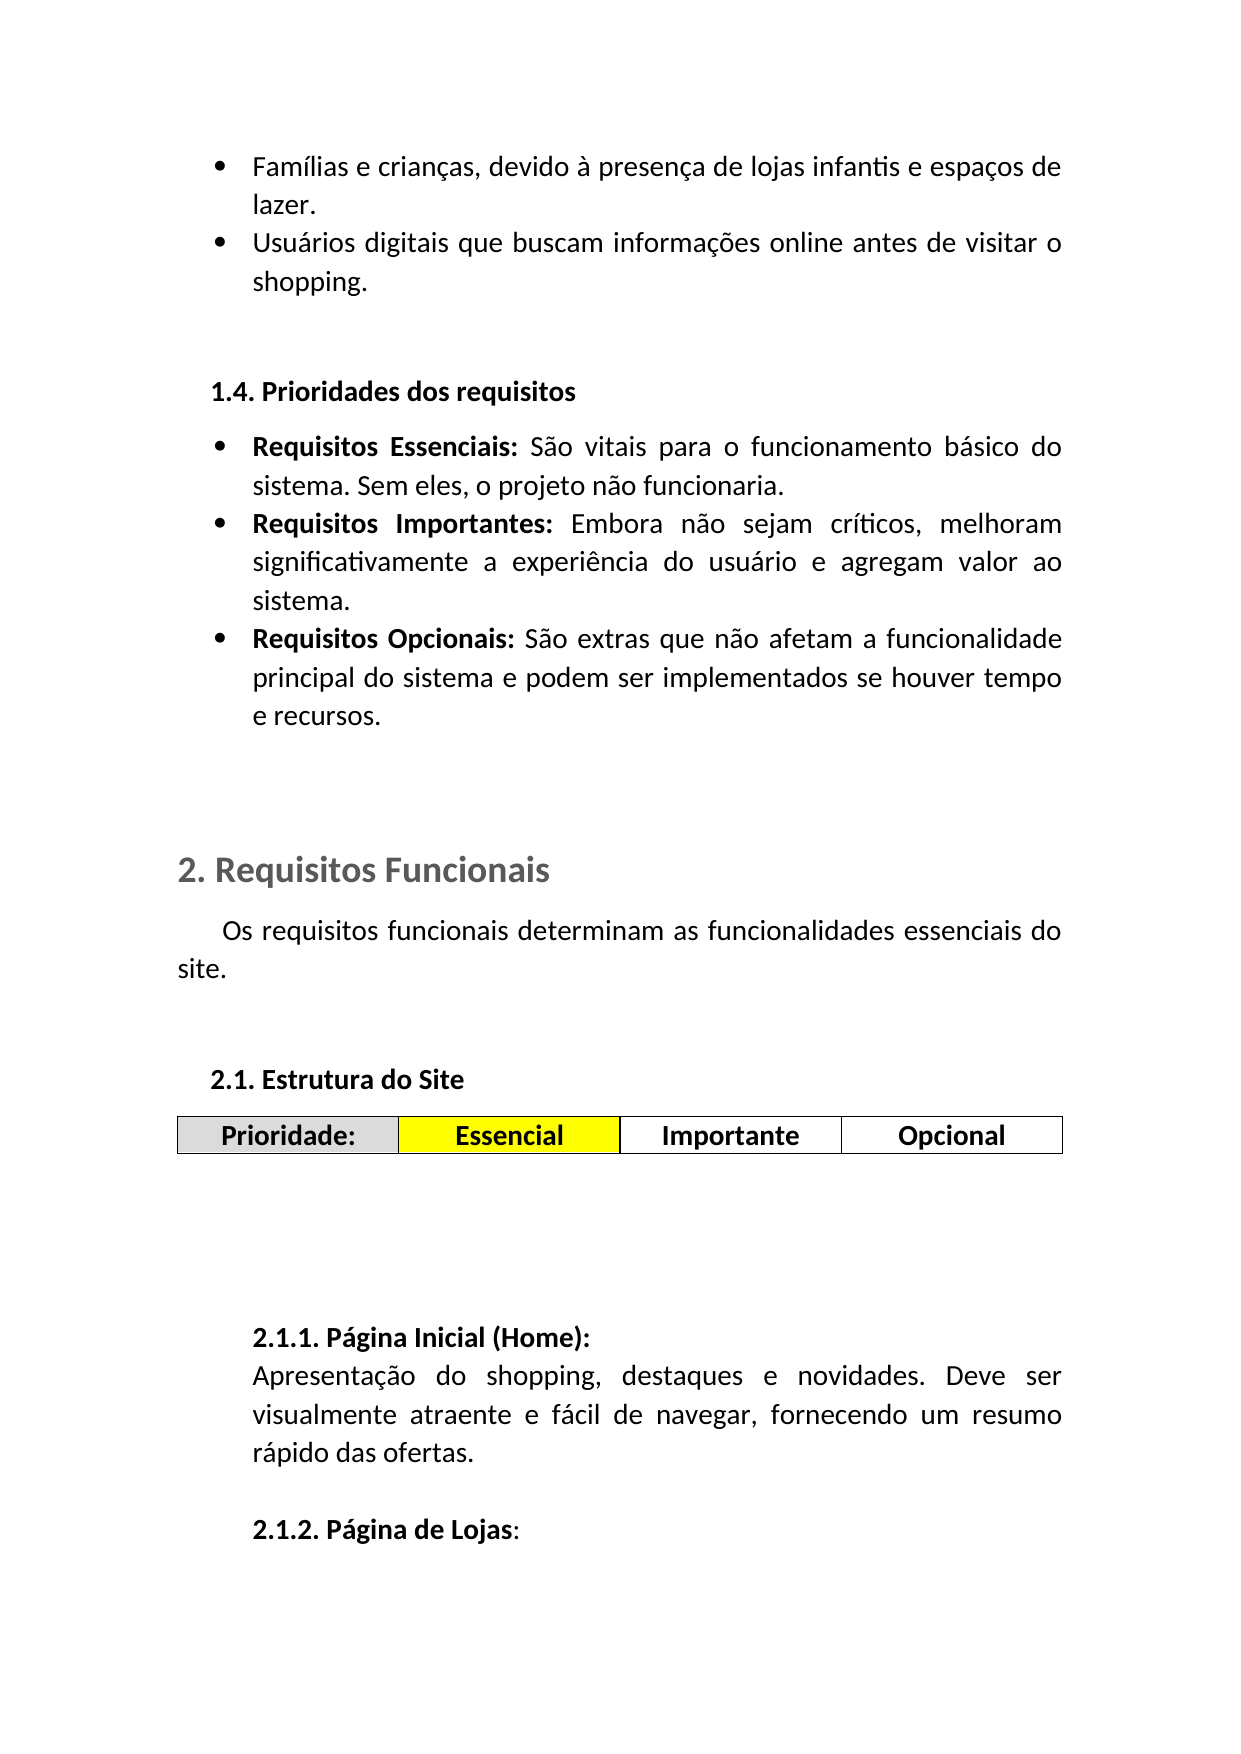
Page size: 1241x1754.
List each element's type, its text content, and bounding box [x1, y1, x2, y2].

list Requisitos Opcionais: São extras que não afetam a funcionalidade principal do sistema e podem ser implementados se houver tempo e recursos. [215, 620, 1063, 733]
text 1.4. Prioridades dos requisitos [177, 373, 1063, 409]
list 2.1.2. Página de Lojas: [252, 1511, 1063, 1547]
table_header Importante [621, 1117, 841, 1152]
table_header Opcional [842, 1117, 1062, 1152]
list Usuários digitais que buscam informações online antes de visitar o shopping. [215, 224, 1063, 298]
list Apresentação do shopping, destaques e novidades. Deve ser visualmente atraente e fácil de navegar, fornecendo um resumo rápido das ofertas. [252, 1357, 1063, 1470]
text 2. Requisitos Funcionais [177, 846, 1063, 892]
list Requisitos Importantes: Embora não sejam críticos, melhoram significativamente a experiência do usuário e agregam valor ao sistema. [215, 505, 1063, 618]
list 2.1.1. Página Inicial (Home): [252, 1319, 1063, 1354]
list Famílias e crianças, devido à presença de lojas infantis e espaços de lazer. [215, 148, 1063, 222]
table_header Prioridade: [178, 1117, 398, 1152]
table_header Essencial [399, 1117, 619, 1152]
list Requisitos Essenciais: São vitais para o funcionamento básico do sistema. Sem eles, o projeto não funcionaria. [215, 428, 1063, 502]
text Os requisitos funcionais determinam as funcionalidades essenciais do site. [177, 912, 1063, 986]
text 2.1. Estrutura do Site [177, 1061, 1063, 1096]
